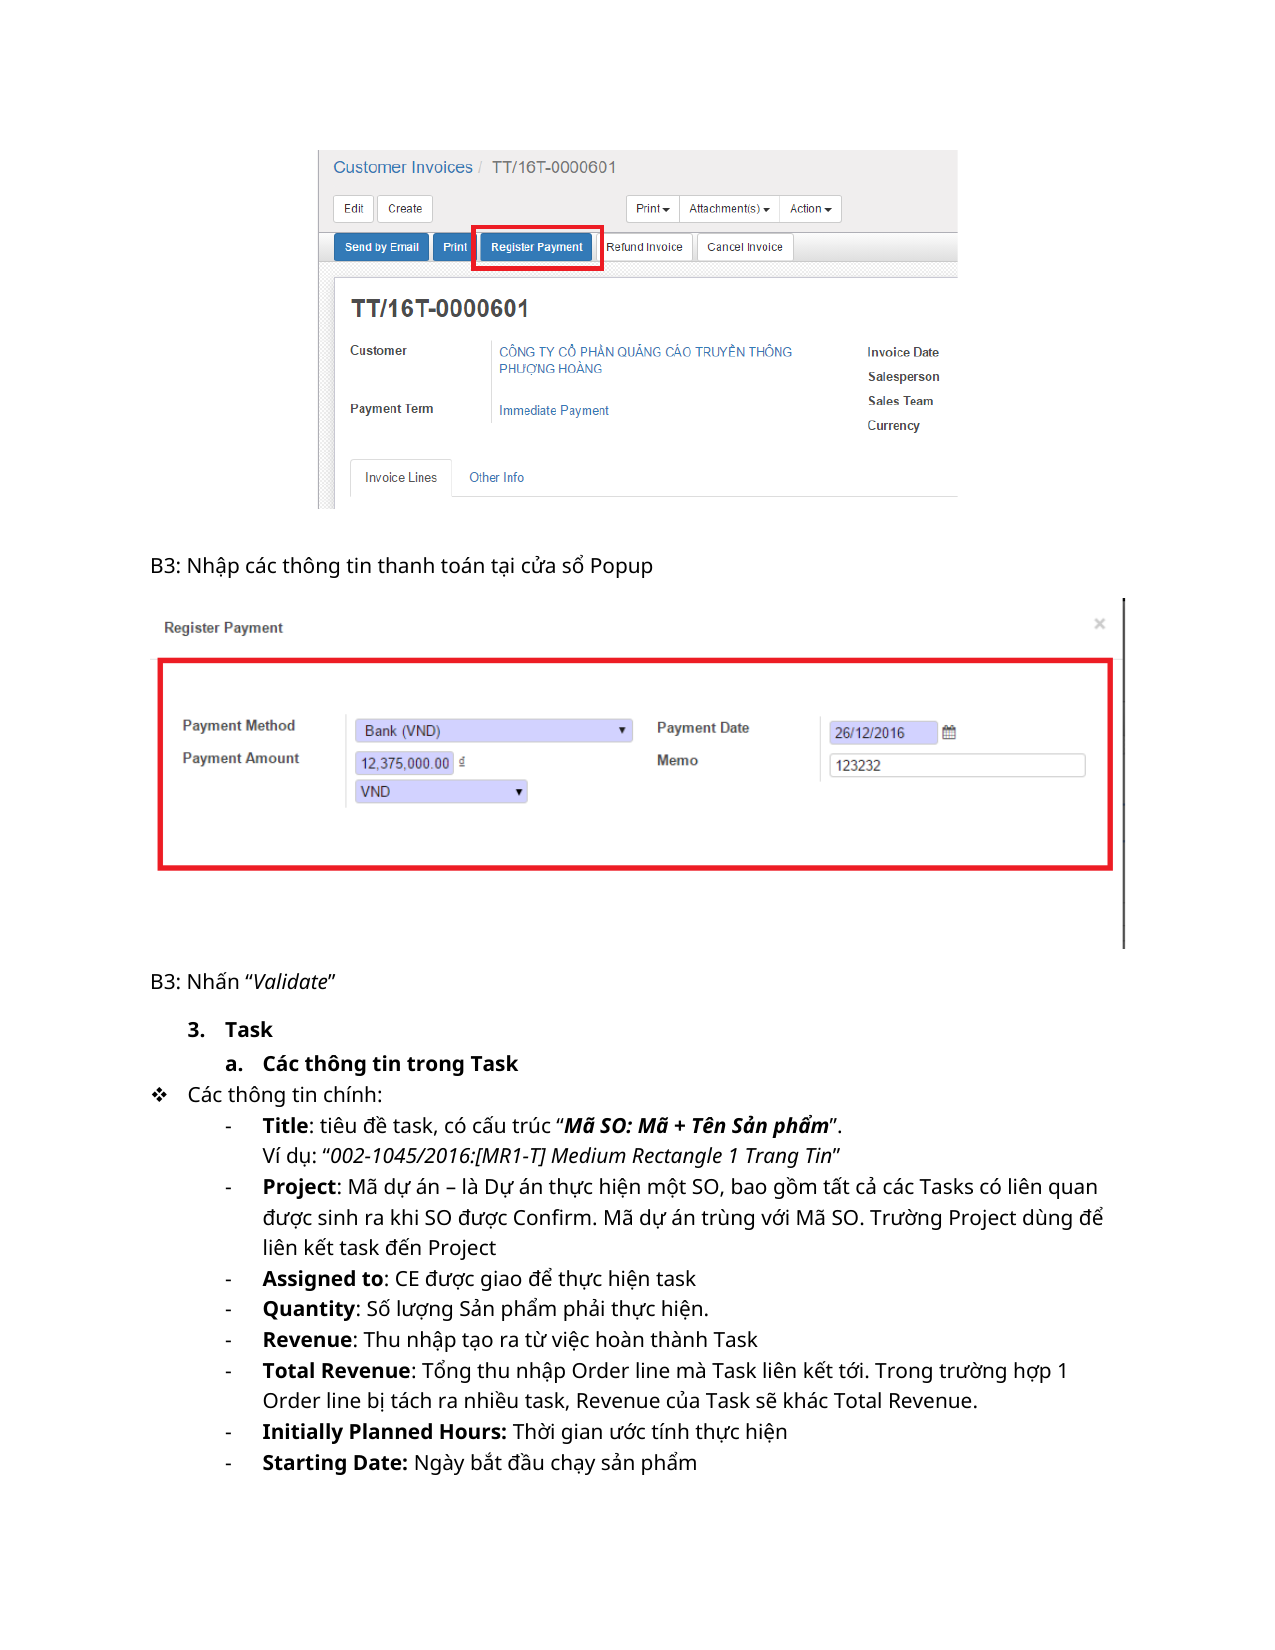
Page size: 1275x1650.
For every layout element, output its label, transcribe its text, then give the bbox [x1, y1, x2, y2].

list Revenue: Thu nhập tạo ra từ việc hoàn thành Task [225, 1325, 1125, 1354]
list Ví dụ: “002-1045/2016:[MR1-T] Medium Rectangle 1 Trang Tin” [262, 1141, 1125, 1170]
picture [150, 598, 1125, 949]
subtitle Các thông tin trong Task [225, 1049, 1125, 1078]
text B3: Nhập các thông tin thanh toán tại cửa sổ Popup [150, 551, 1125, 579]
list Quantity: Số lượng Sản phẩm phải thực hiện. [225, 1294, 1125, 1323]
list Title: tiêu đề task, có cấu trúc “Mã SO: Mã + Tên Sản phẩm”. [225, 1111, 1125, 1139]
list Total Revenue: Tổng thu nhập Order line mà Task liên kết tới. Trong trường hợp 1 Order line bị tách ra nhiều task, Revenue của Task sẽ khác Total Revenue. [225, 1356, 1125, 1415]
picture [317, 150, 958, 533]
text B3: Nhấn “Validate” [150, 967, 1125, 996]
list Initially Planned Hours: Thời gian ước tính thực hiện [225, 1417, 1125, 1446]
list Các thông tin chính: [150, 1080, 1125, 1109]
subtitle Task [187, 1015, 1125, 1043]
list Assigned to: CE được giao để thực hiện task [225, 1264, 1125, 1292]
list Starting Date: Ngày bắt đầu chạy sản phẩm [225, 1448, 1125, 1476]
list Project: Mã dự án – là Dự án thực hiện một SO, bao gồm tất cả các Tasks có liên quan được sinh ra khi SO được Confirm. Mã dự án trùng với Mã SO. Trường Project dùng để liên kết task đến Project [225, 1172, 1125, 1262]
